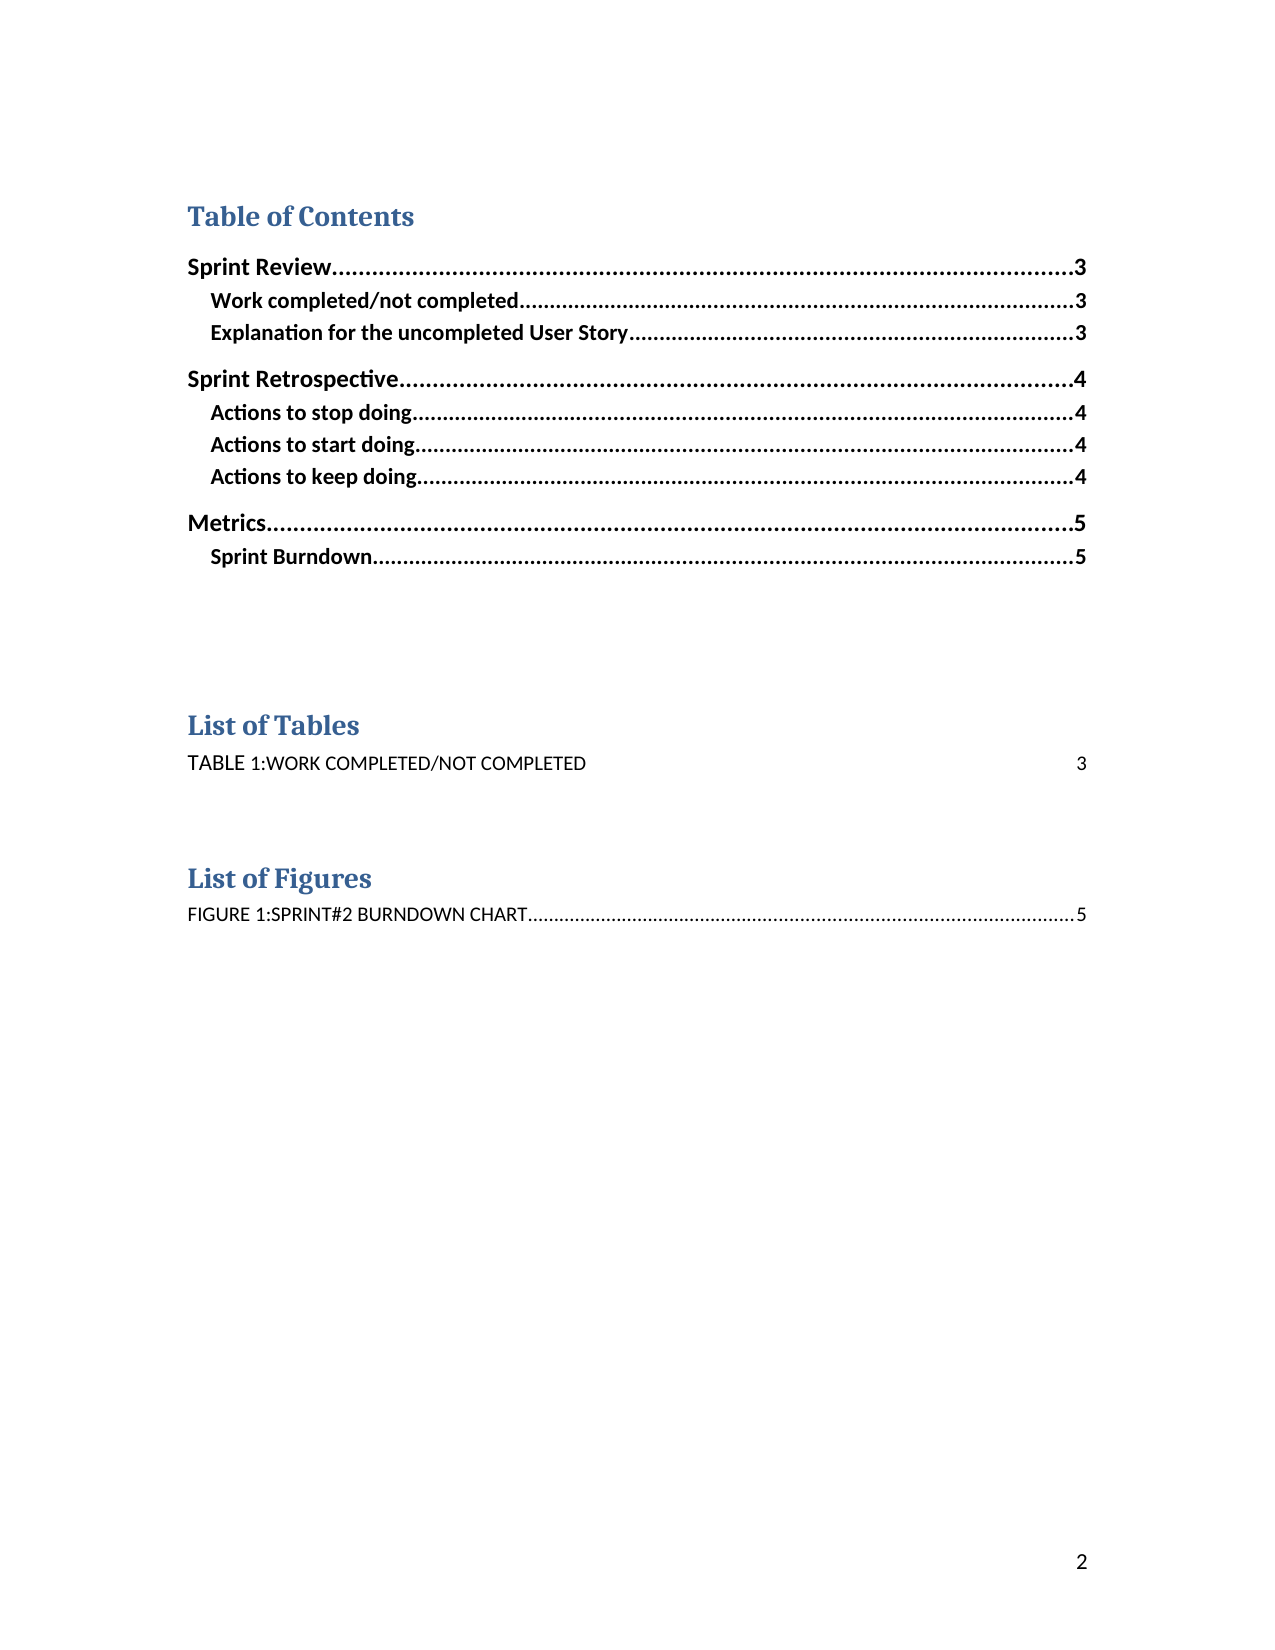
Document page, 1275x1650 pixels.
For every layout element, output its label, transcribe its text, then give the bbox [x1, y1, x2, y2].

text Figure 1:Sprint#2 Burndown Chart 5 [187, 901, 1087, 926]
subtitle List of Figures [187, 862, 1087, 896]
subtitle List of Tables [187, 709, 1087, 743]
text Table 1:Work completed/not completed 3 [187, 748, 1087, 776]
